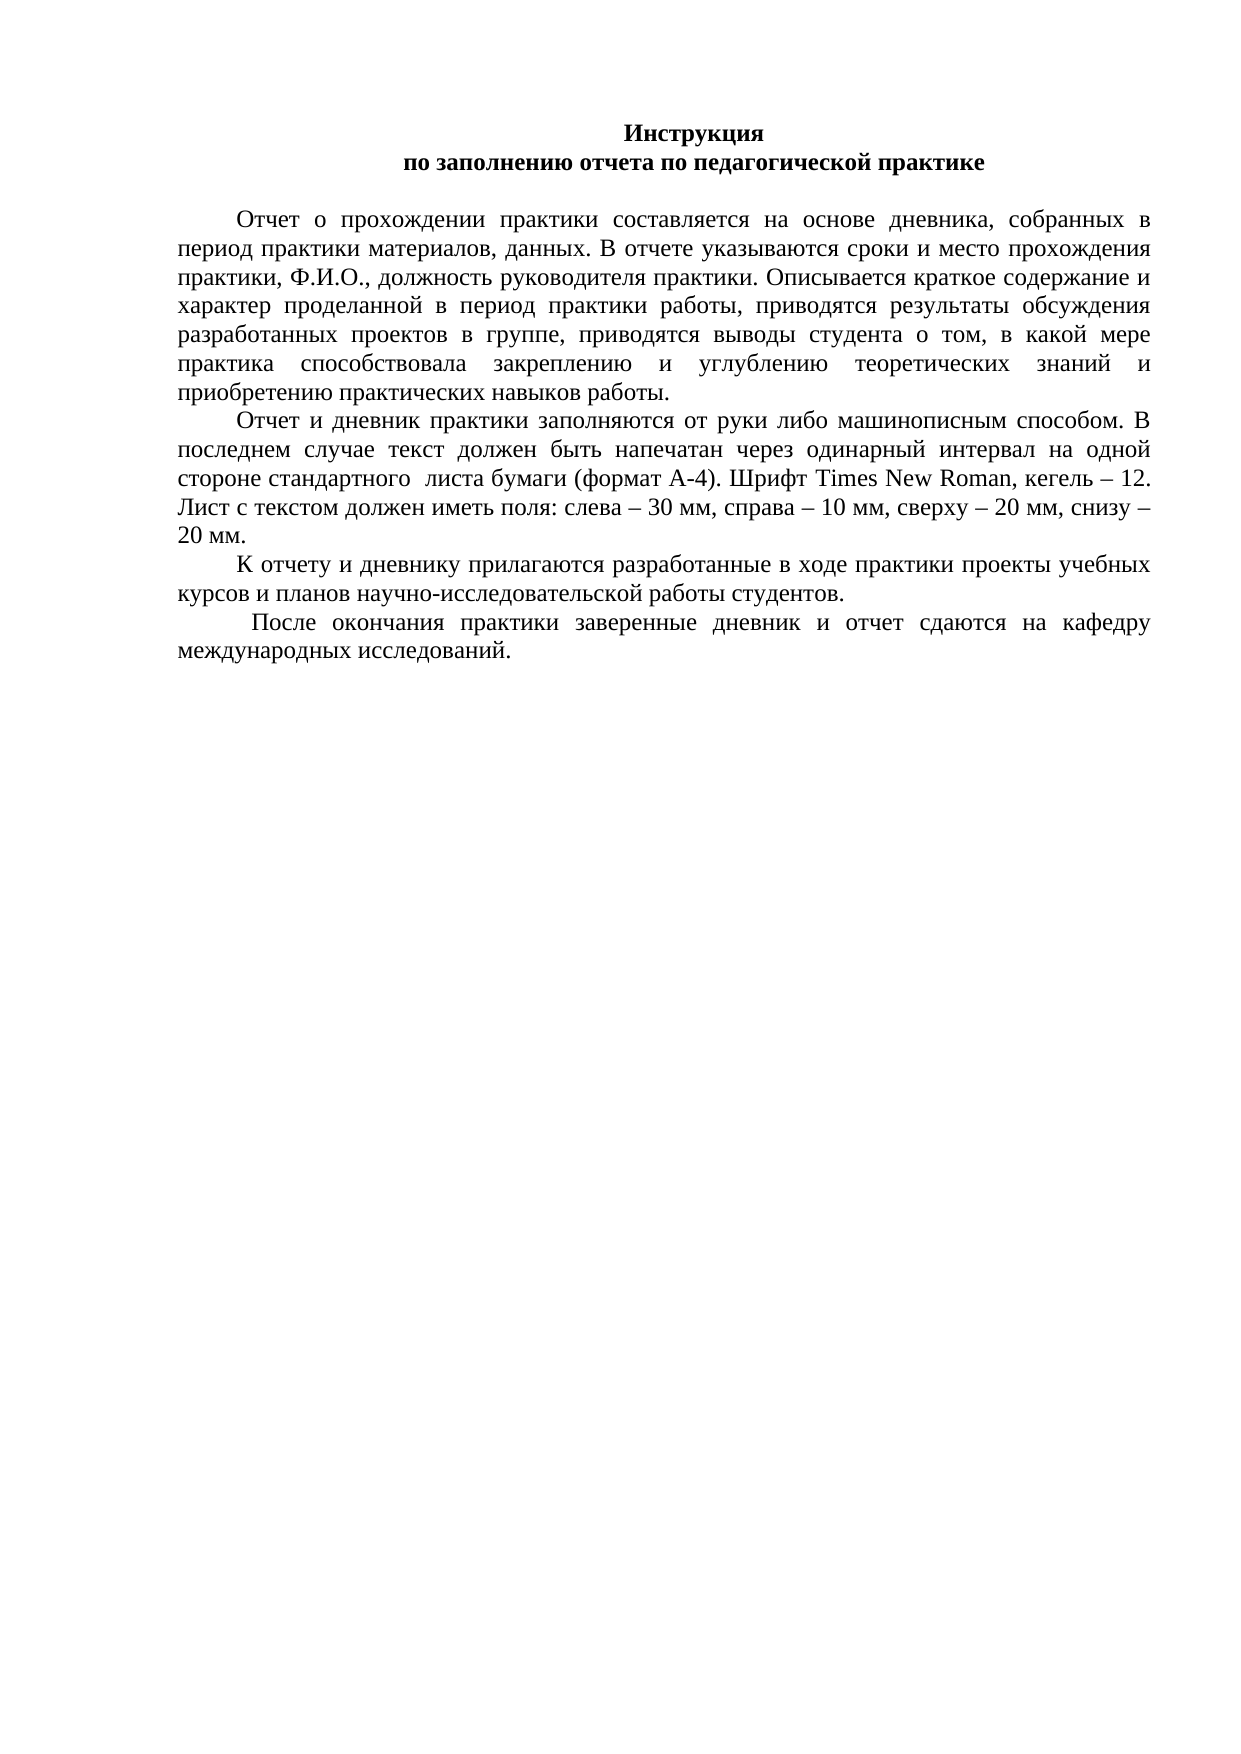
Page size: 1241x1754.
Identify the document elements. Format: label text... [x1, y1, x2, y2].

text После окончания практики заверенные дневник и отчет сдаются на кафедру международных исследований. [177, 607, 1152, 664]
text Инструкция [177, 118, 1152, 147]
text по заполнению отчета по педагогической практике [177, 147, 1152, 176]
text К отчету и дневнику прилагаются разработанные в ходе практики проекты учебных курсов и планов научно-исследовательской работы студентов. [177, 549, 1152, 607]
text Отчет и дневник практики заполняются от руки либо машинописным способом. В последнем случае текст должен быть напечатан через одинарный интервал на одной стороне стандартного листа бумаги (формат А-4). Шрифт Times New Roman, кегель – 12. Лист с текстом должен иметь поля: слева – 30 мм, справа – 10 мм, сверху – 20 мм, снизу – 20 мм. [177, 406, 1152, 549]
text Отчет о прохождении практики составляется на основе дневника, собранных в период практики материалов, данных. В отчете указываются сроки и место прохождения практики, Ф.И.О., должность руководителя практики. Описывается краткое содержание и характер проделанной в период практики работы, приводятся результаты обсуждения разработанных проектов в группе, приводятся выводы студента о том, в какой мере практика способствовала закреплению и углублению теоретических знаний и приобретению практических навыков работы. [177, 204, 1152, 406]
